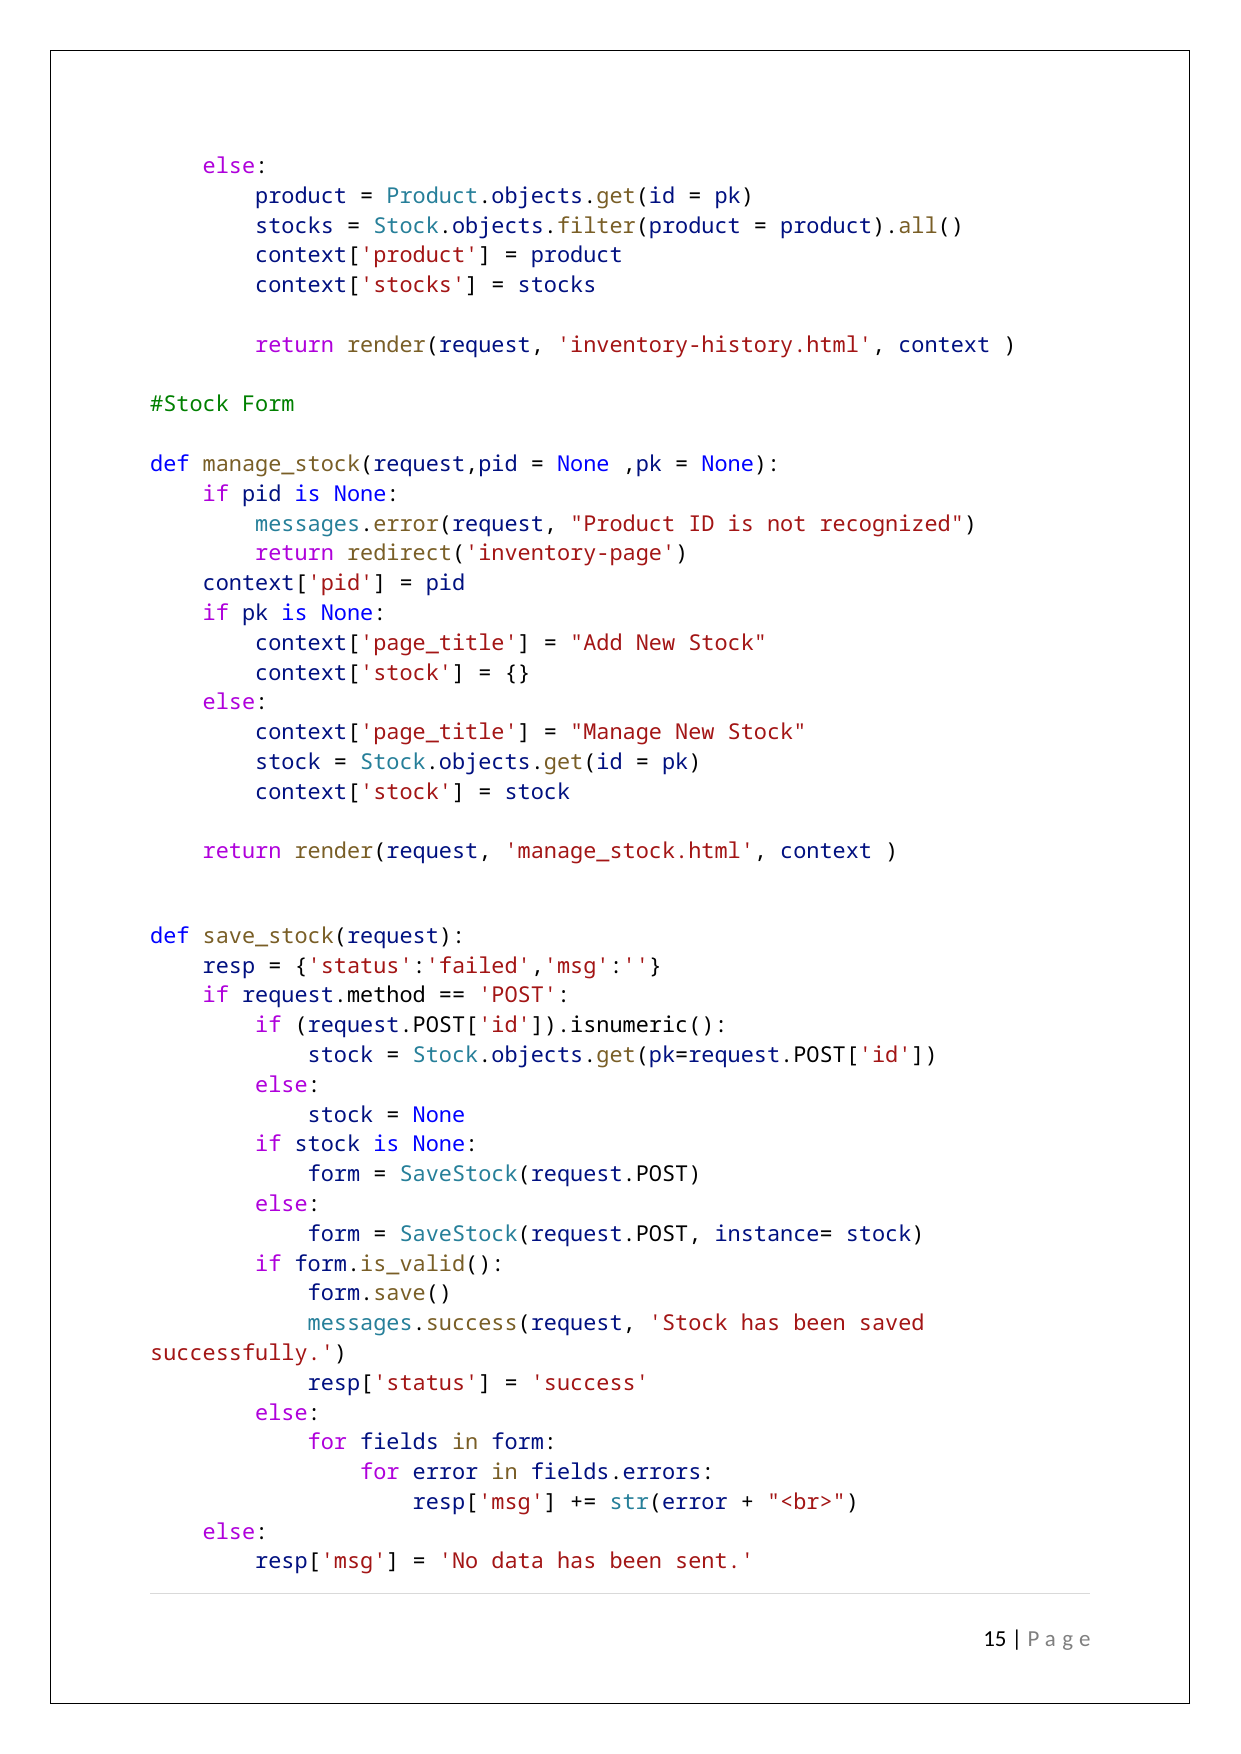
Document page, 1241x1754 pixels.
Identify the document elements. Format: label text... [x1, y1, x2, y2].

text context['pid'] = pid [150, 567, 1090, 597]
text context['product'] = product [150, 239, 1090, 269]
text context['page_title'] = "Add New Stock" [150, 627, 1090, 656]
text else: [150, 1516, 1090, 1545]
text for error in fields.errors: [150, 1456, 1090, 1486]
text resp['msg'] = 'No data has been sent.' [150, 1545, 1090, 1575]
text return redirect('inventory-page') [150, 537, 1090, 567]
text if pk is None: [150, 597, 1090, 627]
text else: [150, 686, 1090, 716]
text stock = None [150, 1098, 1090, 1128]
text stock = Stock.objects.get(id = pk) [150, 746, 1090, 776]
text form.save() [150, 1277, 1090, 1307]
text resp = {'status':'failed','msg':''} [150, 949, 1090, 979]
text for fields in form: [150, 1426, 1090, 1456]
text if pid is None: [150, 478, 1090, 507]
text else: [150, 1069, 1090, 1098]
text messages.error(request, "Product ID is not recognized") [150, 507, 1090, 537]
text form = SaveStock(request.POST, instance= stock) [150, 1218, 1090, 1247]
text resp['status'] = 'success' [150, 1367, 1090, 1396]
text context['stock'] = {} [150, 656, 1090, 686]
text if form.is_valid(): [150, 1247, 1090, 1277]
text context['page_title'] = "Manage New Stock" [150, 716, 1090, 746]
text def manage_stock(request,pid = None ,pk = None): [150, 448, 1090, 478]
text return render(request, 'manage_stock.html', context ) [150, 835, 1090, 865]
text messages.success(request, 'Stock has been saved successfully.') [150, 1307, 1090, 1367]
text context['stock'] = stock [150, 776, 1090, 805]
text else: [150, 1396, 1090, 1426]
text product = Product.objects.get(id = pk) [150, 180, 1090, 209]
text return render(request, 'inventory-history.html', context ) [150, 329, 1090, 358]
text if (request.POST['id']).isnumeric(): [150, 1009, 1090, 1039]
text else: [150, 150, 1090, 180]
text resp['msg'] += str(error + "<br>") [150, 1486, 1090, 1516]
text stocks = Stock.objects.filter(product = product).all() [150, 209, 1090, 239]
text form = SaveStock(request.POST) [150, 1158, 1090, 1188]
text def save_stock(request): [150, 920, 1090, 949]
text context['stocks'] = stocks [150, 269, 1090, 299]
text stock = Stock.objects.get(pk=request.POST['id']) [150, 1039, 1090, 1069]
text #Stock Form [150, 388, 1090, 418]
text if stock is None: [150, 1128, 1090, 1158]
text else: [150, 1188, 1090, 1218]
text if request.method == 'POST': [150, 979, 1090, 1009]
